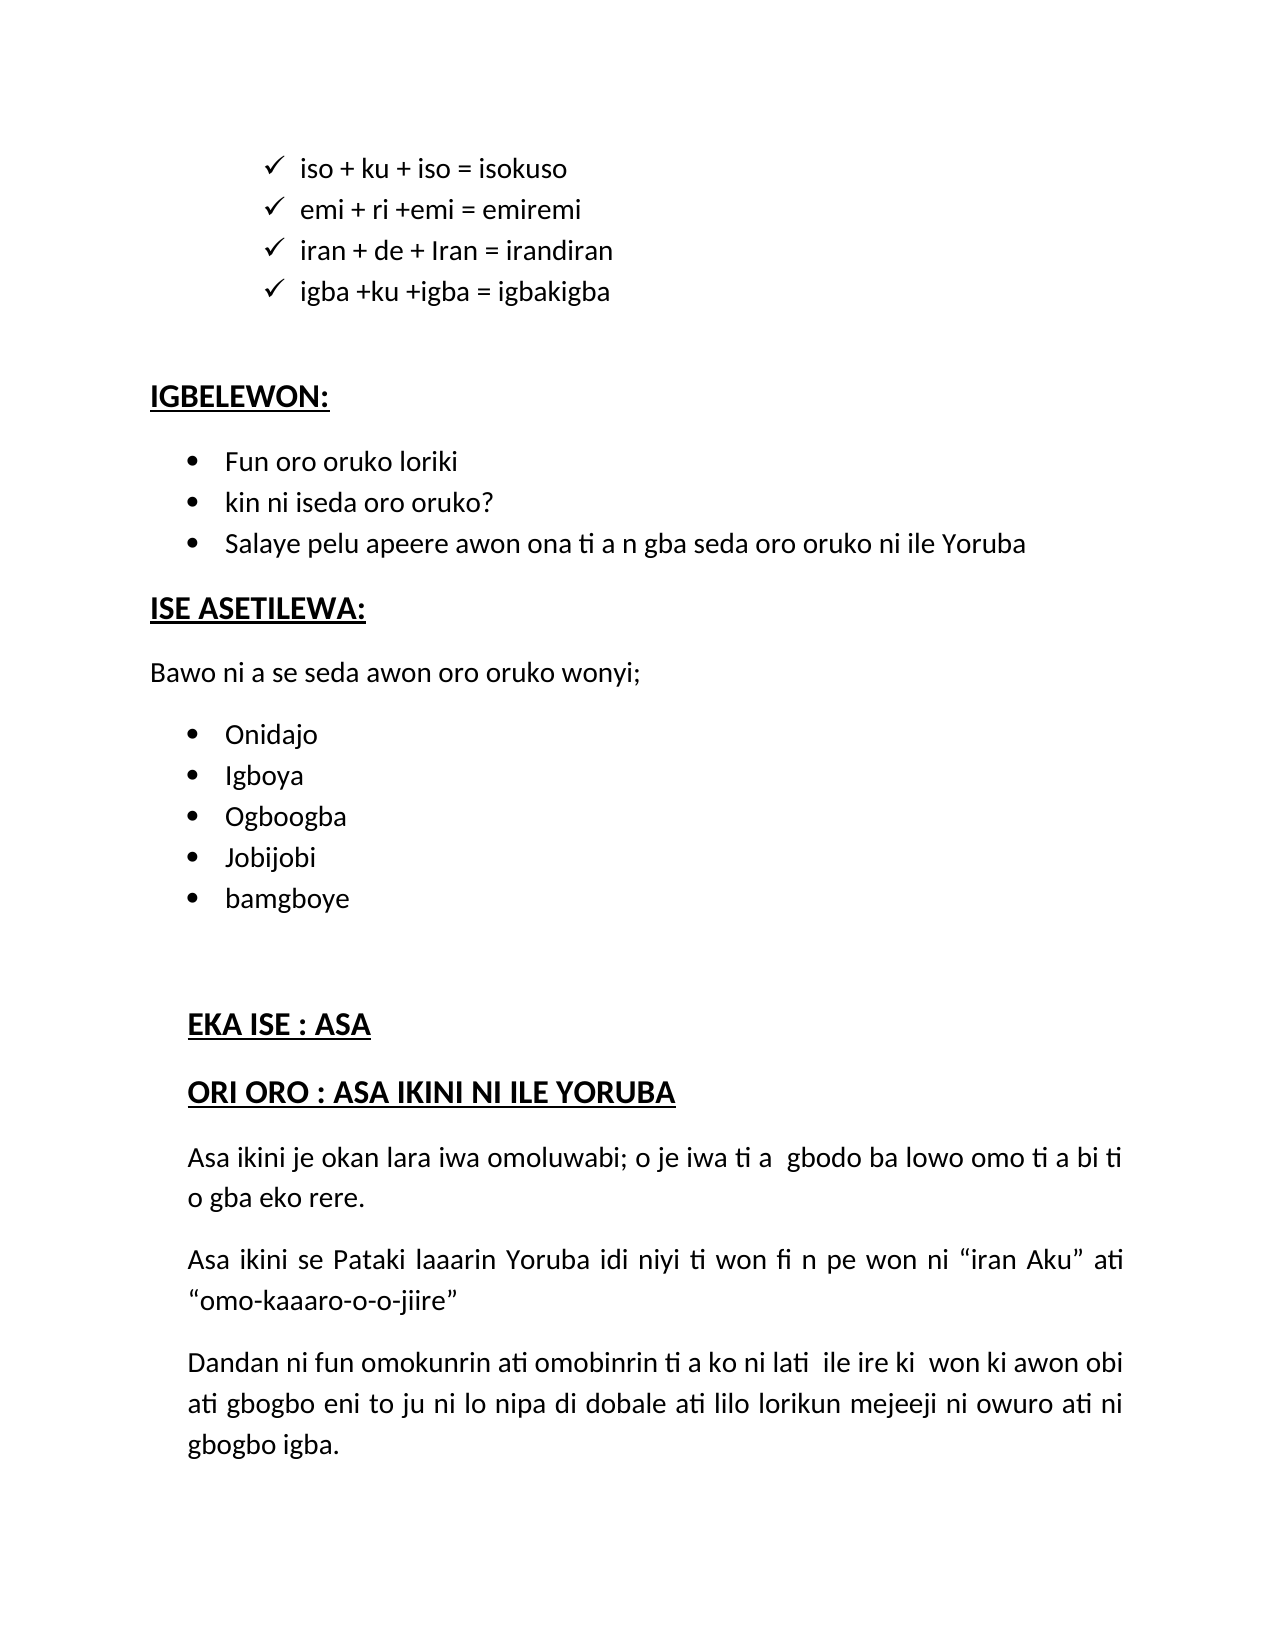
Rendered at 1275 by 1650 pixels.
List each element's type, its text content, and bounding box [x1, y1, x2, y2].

text Asa ikini je okan lara iwa omoluwabi; o je iwa ti a gbodo ba lowo omo ti a bi ti o gba eko rere. [187, 1139, 1125, 1215]
list Salaye pelu apeere awon ona ti a n gba seda oro oruko ni ile Yoruba [187, 525, 1125, 561]
text ORI ORO : ASA IKINI NI ILE YORUBA [187, 1071, 1125, 1112]
list emi + ri +emi = emiremi [262, 191, 1125, 227]
text Dandan ni fun omokunrin ati omobinrin ti a ko ni lati ile ire ki won ki awon obi ati gbogbo eni to ju ni lo nipa di dobale ati lilo lorikun mejeeji ni owuro ati ni gbogbo igba. [187, 1344, 1125, 1462]
list igba +ku +igba = igbakigba [262, 273, 1125, 308]
list Igboya [187, 757, 1125, 793]
list iso + ku + iso = isokuso [262, 150, 1125, 186]
list Onidajo [187, 716, 1125, 752]
list Jobijobi [187, 839, 1125, 874]
list Ogboogba [187, 798, 1125, 834]
text IGBELEWON: [150, 376, 1125, 416]
text EKA ISE : ASA [187, 1003, 1125, 1044]
text Bawo ni a se seda awon oro oruko wonyi; [150, 654, 1125, 690]
text Asa ikini se Pataki laaarin Yoruba idi niyi ti won fi n pe won ni “iran Aku” ati “omo-kaaaro-o-o-jiire” [187, 1241, 1125, 1318]
list kin ni iseda oro oruko? [187, 484, 1125, 520]
list Fun oro oruko loriki [187, 443, 1125, 479]
text ISE ASETILEWA: [150, 587, 1125, 627]
list iran + de + Iran = irandiran [262, 232, 1125, 267]
list bamgboye [187, 880, 1125, 916]
